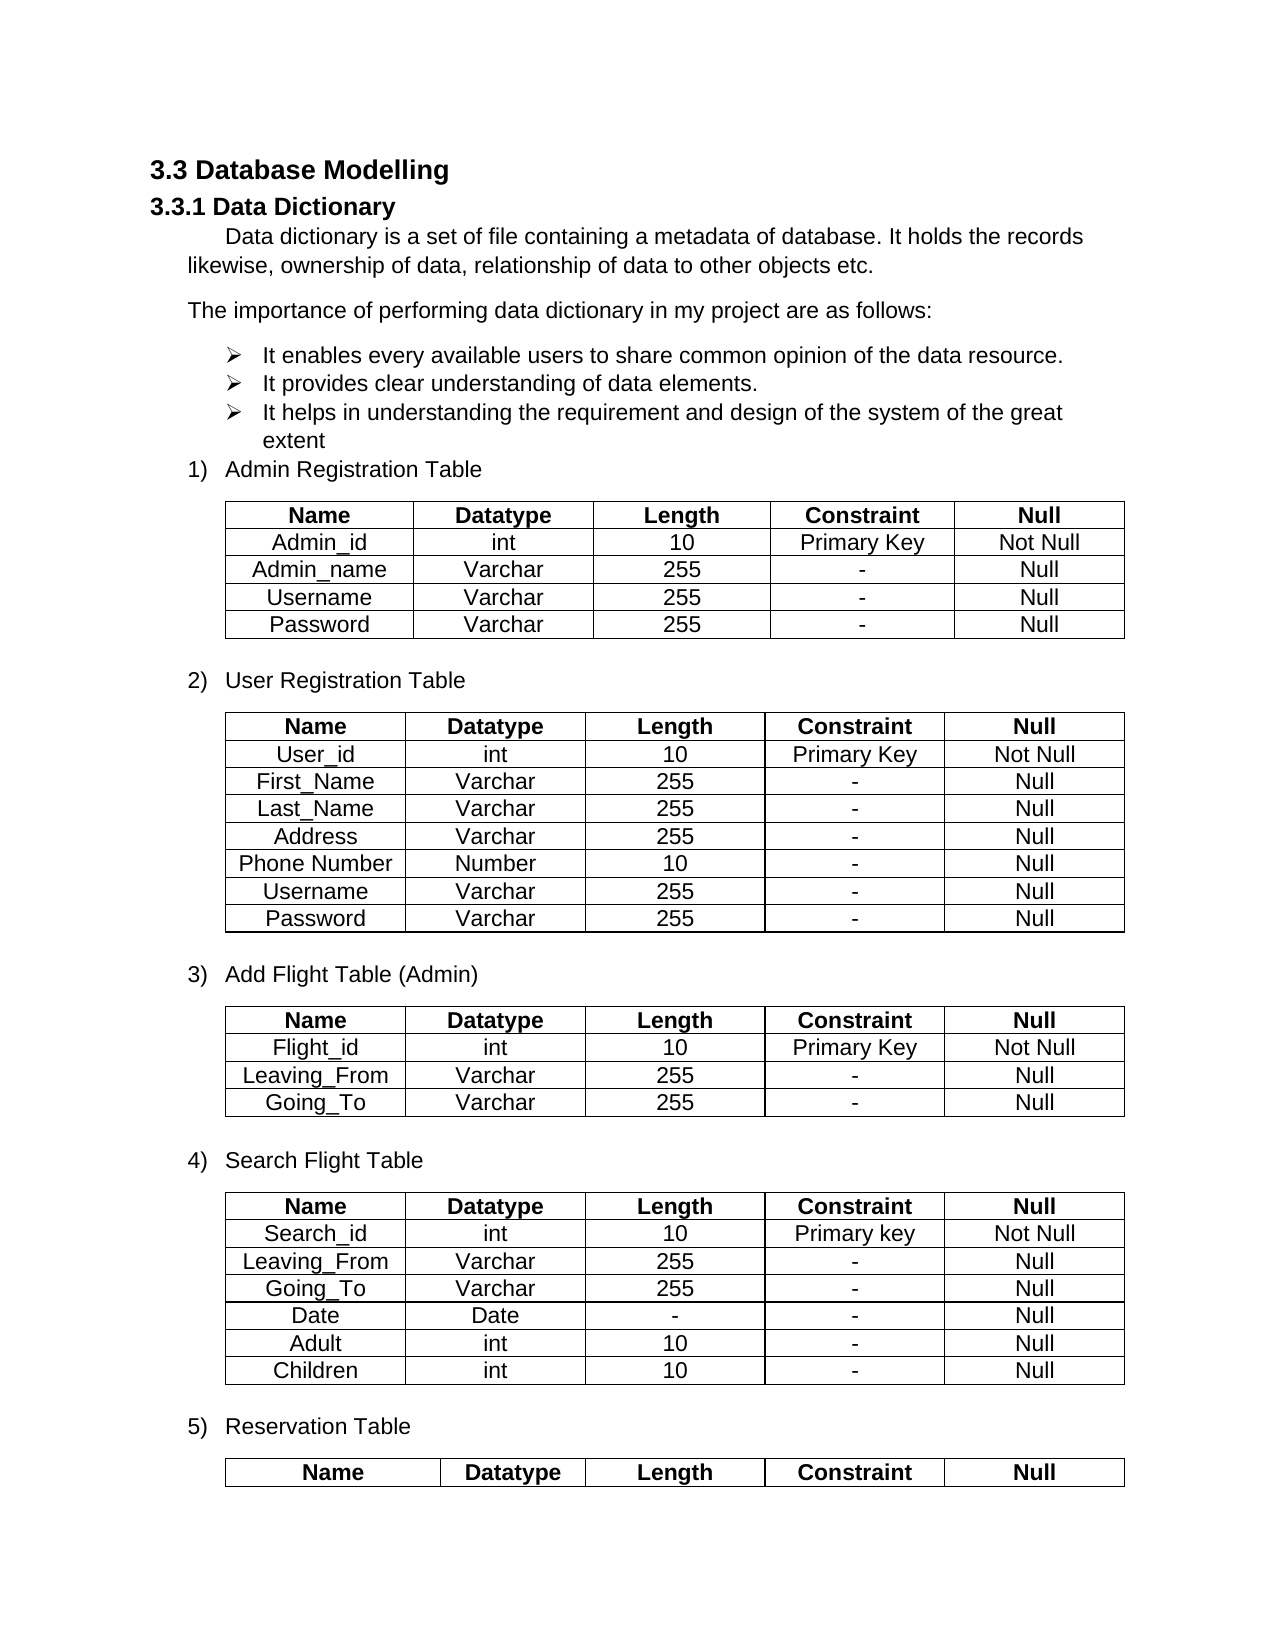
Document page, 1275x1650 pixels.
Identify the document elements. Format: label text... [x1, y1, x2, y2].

table_cell Null [945, 905, 1124, 931]
table_header Null [945, 1459, 1124, 1486]
table_cell Going_To [226, 1275, 405, 1301]
table_header Constraint [766, 1193, 944, 1219]
table_cell - [766, 823, 944, 849]
table_cell Null [945, 823, 1124, 849]
table_cell Primary key [766, 1220, 944, 1247]
table_cell Null [945, 850, 1124, 877]
table_cell - [766, 1303, 944, 1329]
table_cell Primary Key [771, 529, 954, 555]
table_header Name [226, 1459, 440, 1486]
table_cell Null [945, 1275, 1124, 1301]
table_cell 10 [586, 1357, 764, 1384]
table_header Datatype [406, 1007, 585, 1033]
table_cell Varchar [406, 1062, 585, 1088]
table_header Constraint [766, 1459, 944, 1486]
table_cell int [406, 1330, 585, 1356]
table_cell Admin_name [226, 556, 413, 583]
subtitle 3.3.1 Data Dictionary [150, 192, 1125, 221]
table_cell User_id [226, 741, 405, 767]
table_cell Varchar [414, 584, 593, 610]
table_cell Date [406, 1303, 585, 1329]
table_cell Not Null [955, 529, 1124, 555]
list Search Flight Table [187, 1147, 1125, 1173]
table_cell Search_id [226, 1220, 405, 1247]
table_cell Flight_id [226, 1034, 405, 1061]
table_cell Primary Key [766, 1034, 944, 1061]
table_header Datatype [441, 1459, 585, 1486]
table_cell Null [945, 1330, 1124, 1356]
table_cell First_Name [226, 768, 405, 794]
table_cell Null [945, 1248, 1124, 1274]
table_cell Varchar [406, 905, 585, 931]
table_cell 255 [586, 1275, 764, 1301]
table_cell int [406, 1220, 585, 1247]
table_cell 255 [594, 611, 770, 638]
list It enables every available users to share common opinion of the data resource. [225, 342, 1125, 368]
table_cell - [766, 905, 944, 931]
table_cell Null [955, 556, 1124, 583]
table_header Null [945, 1193, 1124, 1219]
table_cell Username [226, 584, 413, 610]
table_header Constraint [766, 713, 944, 739]
table_cell Varchar [406, 1275, 585, 1301]
list It provides clear understanding of data elements. [225, 370, 1125, 397]
table_cell 255 [586, 823, 764, 849]
table_cell Children [226, 1357, 405, 1384]
table_cell Null [945, 1303, 1124, 1329]
table_header Datatype [406, 713, 585, 739]
table_cell Admin_id [226, 529, 413, 555]
table_cell Primary Key [766, 741, 944, 767]
table_cell - [771, 611, 954, 638]
table_cell Null [945, 1089, 1124, 1116]
table_cell Going_To [226, 1089, 405, 1116]
table_cell 10 [586, 1220, 764, 1247]
table_header Length [594, 502, 770, 528]
table_header Null [955, 502, 1124, 528]
table_header Length [586, 1007, 764, 1033]
table_cell Phone Number [226, 850, 405, 877]
table_cell Address [226, 823, 405, 849]
table_header Name [226, 1193, 405, 1219]
table_header Name [226, 713, 405, 739]
table_cell 255 [586, 768, 764, 794]
table_cell Null [955, 611, 1124, 638]
list Admin Registration Table [187, 456, 1125, 482]
table_cell 255 [586, 905, 764, 931]
table_header Null [945, 713, 1124, 739]
table_cell Leaving_From [226, 1248, 405, 1274]
table_cell - [766, 878, 944, 904]
table_cell 255 [586, 795, 764, 822]
table_cell int [406, 1357, 585, 1384]
table_header Null [945, 1007, 1124, 1033]
table_header Length [586, 1193, 764, 1219]
table_cell Varchar [406, 795, 585, 822]
table_cell 255 [586, 1248, 764, 1274]
table_cell Null [945, 768, 1124, 794]
table_cell int [414, 529, 593, 555]
table_cell Password [226, 611, 413, 638]
table_cell Last_Name [226, 795, 405, 822]
table_header Datatype [414, 502, 593, 528]
table_header Name [226, 502, 413, 528]
table_cell Number [406, 850, 585, 877]
table_header Datatype [406, 1193, 585, 1219]
table_cell 10 [586, 850, 764, 877]
table_cell Varchar [406, 1248, 585, 1274]
table_cell - [766, 1062, 944, 1088]
table_cell Varchar [406, 768, 585, 794]
table_cell 10 [586, 1034, 764, 1061]
text Data dictionary is a set of file containing a metadata of database. It holds the records likewise, ownership of data, relationship of data to other objects etc. [187, 223, 1125, 278]
table_cell int [406, 741, 585, 767]
list User Registration Table [187, 667, 1125, 693]
table_header Constraint [771, 502, 954, 528]
list Reservation Table [187, 1413, 1125, 1439]
table_cell Not Null [945, 1034, 1124, 1061]
table_cell Not Null [945, 741, 1124, 767]
table_cell - [771, 584, 954, 610]
table_header Length [586, 713, 764, 739]
table_cell - [766, 768, 944, 794]
table_cell Adult [226, 1330, 405, 1356]
table_cell Varchar [406, 823, 585, 849]
table_cell 10 [586, 741, 764, 767]
table_cell Varchar [406, 878, 585, 904]
subtitle 3.3 Database Modelling [150, 154, 1125, 185]
table_cell - [766, 850, 944, 877]
table_cell - [586, 1303, 764, 1329]
table_cell 255 [586, 878, 764, 904]
table_cell Username [226, 878, 405, 904]
table_cell 255 [594, 556, 770, 583]
table_cell - [766, 1357, 944, 1384]
table_header Length [586, 1459, 764, 1486]
table_cell - [766, 1248, 944, 1274]
table_cell - [766, 1275, 944, 1301]
table_cell - [766, 795, 944, 822]
table_cell Null [945, 795, 1124, 822]
table_cell 10 [594, 529, 770, 555]
table_cell 255 [586, 1062, 764, 1088]
table_cell Varchar [406, 1089, 585, 1116]
list Add Flight Table (Admin) [187, 961, 1125, 987]
list It helps in understanding the requirement and design of the system of the great extent [225, 399, 1125, 453]
table_header Constraint [766, 1007, 944, 1033]
table_cell 10 [586, 1330, 764, 1356]
table_cell 255 [594, 584, 770, 610]
table_cell Not Null [945, 1220, 1124, 1247]
table_cell Null [955, 584, 1124, 610]
table_cell Varchar [414, 611, 593, 638]
table_cell Varchar [414, 556, 593, 583]
table_cell Leaving_From [226, 1062, 405, 1088]
table_cell Date [226, 1303, 405, 1329]
table_cell Null [945, 1357, 1124, 1384]
table_cell Null [945, 1062, 1124, 1088]
table_cell Password [226, 905, 405, 931]
table_cell int [406, 1034, 585, 1061]
table_cell Null [945, 878, 1124, 904]
table_cell - [766, 1089, 944, 1116]
table_header Name [226, 1007, 405, 1033]
table_cell - [766, 1330, 944, 1356]
table_cell - [771, 556, 954, 583]
text The importance of performing data dictionary in my project are as follows: [150, 297, 1125, 323]
table_cell 255 [586, 1089, 764, 1116]
